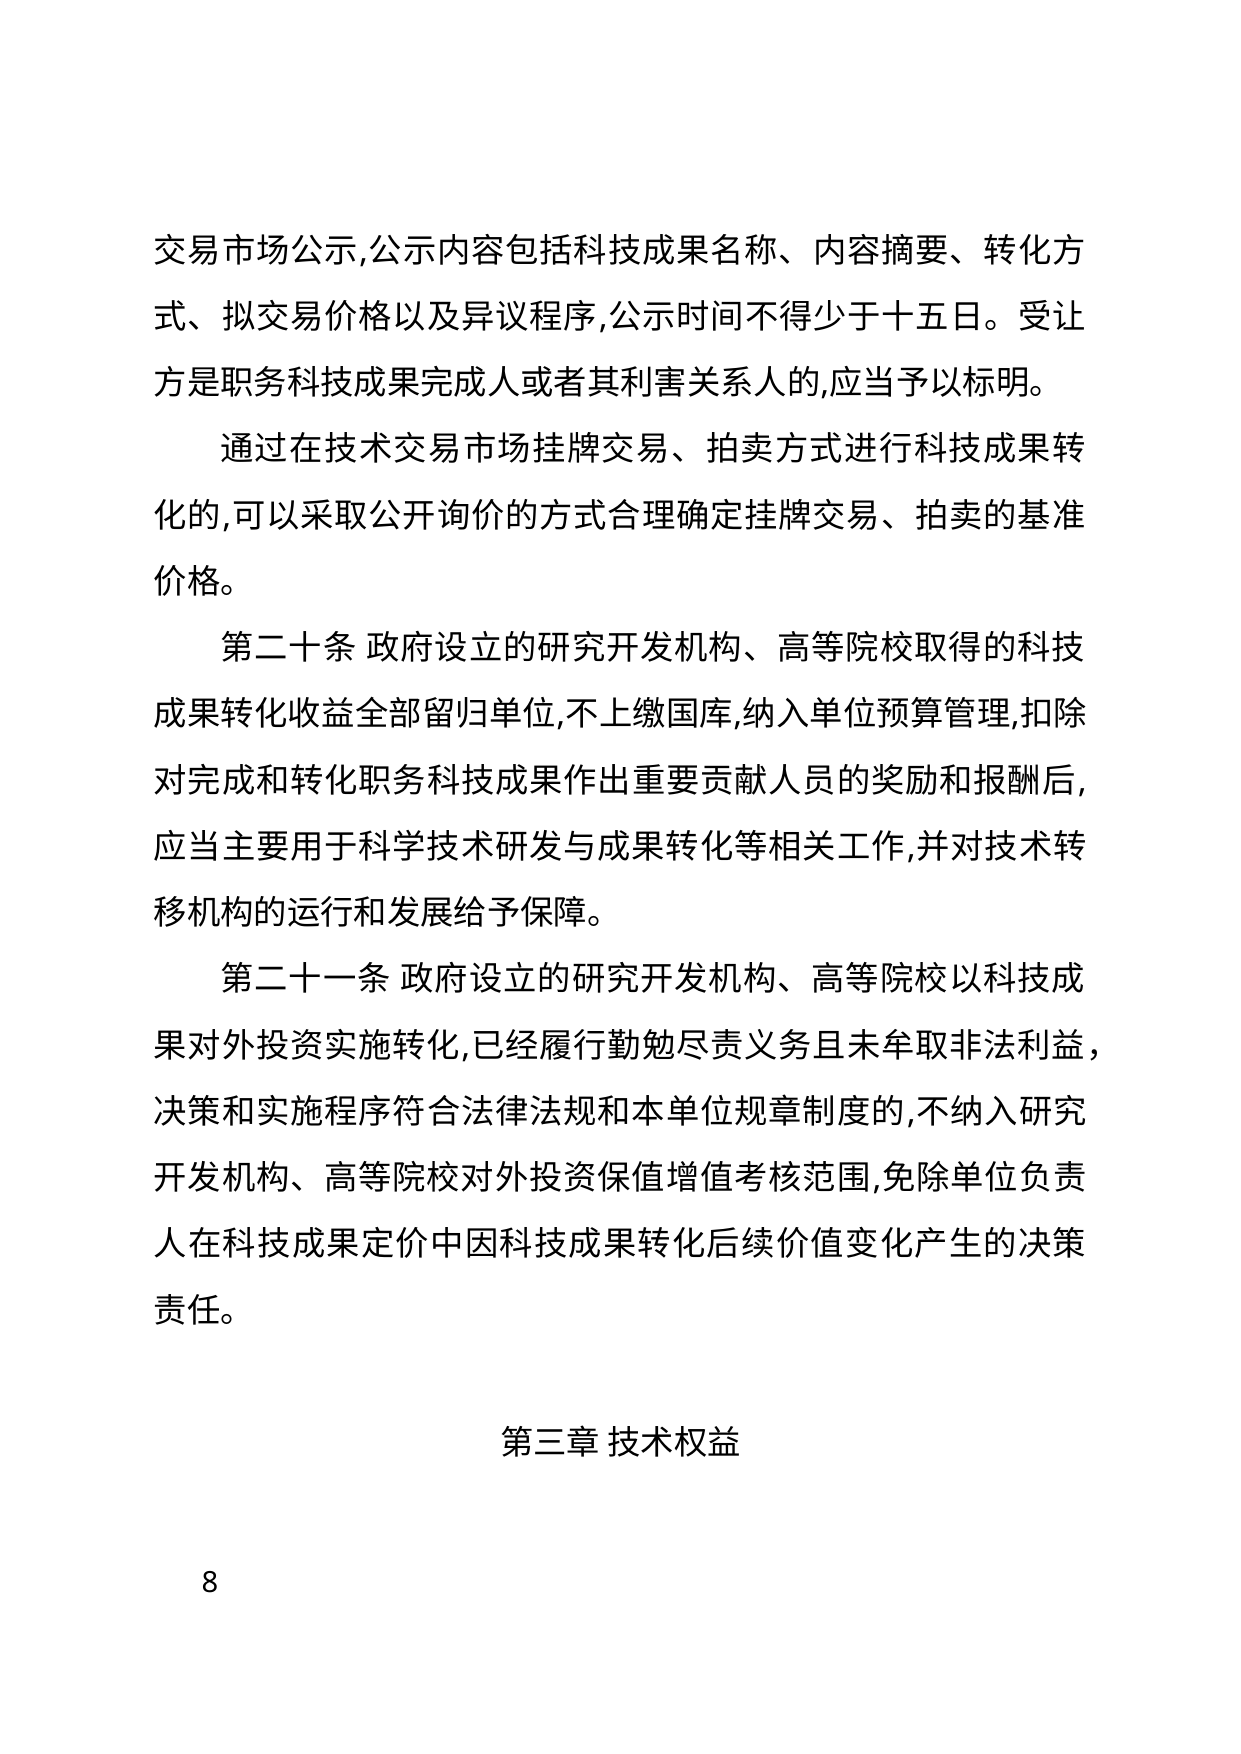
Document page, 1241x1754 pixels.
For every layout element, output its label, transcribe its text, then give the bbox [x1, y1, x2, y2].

text 第二十一条 政府设立的研究开发机构、高等院校以科技成果对外投资实施转化,已经履行勤勉尽责义务且未牟取非法利益，决策和实施程序符合法律法规和本单位规章制度的,不纳入研究开发机构、高等院校对外投资保值增值考核范围,免除单位负责人在科技成果定价中因科技成果转化后续价值变化产生的决策责任。 [153, 943, 1087, 1341]
text 第三章 技术权益 [153, 1407, 1087, 1473]
text 通过在技术交易市场挂牌交易、拍卖方式进行科技成果转化的,可以采取公开询价的方式合理确定挂牌交易、拍卖的基准价格。 [153, 413, 1087, 612]
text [153, 214, 1087, 413]
text 第二十条 政府设立的研究开发机构、高等院校取得的科技成果转化收益全部留归单位,不上缴国库,纳入单位预算管理,扣除对完成和转化职务科技成果作出重要贡献人员的奖励和报酬后,应当主要用于科学技术研发与成果转化等相关工作,并对技术转移机构的运行和发展给予保障。 [153, 612, 1087, 943]
